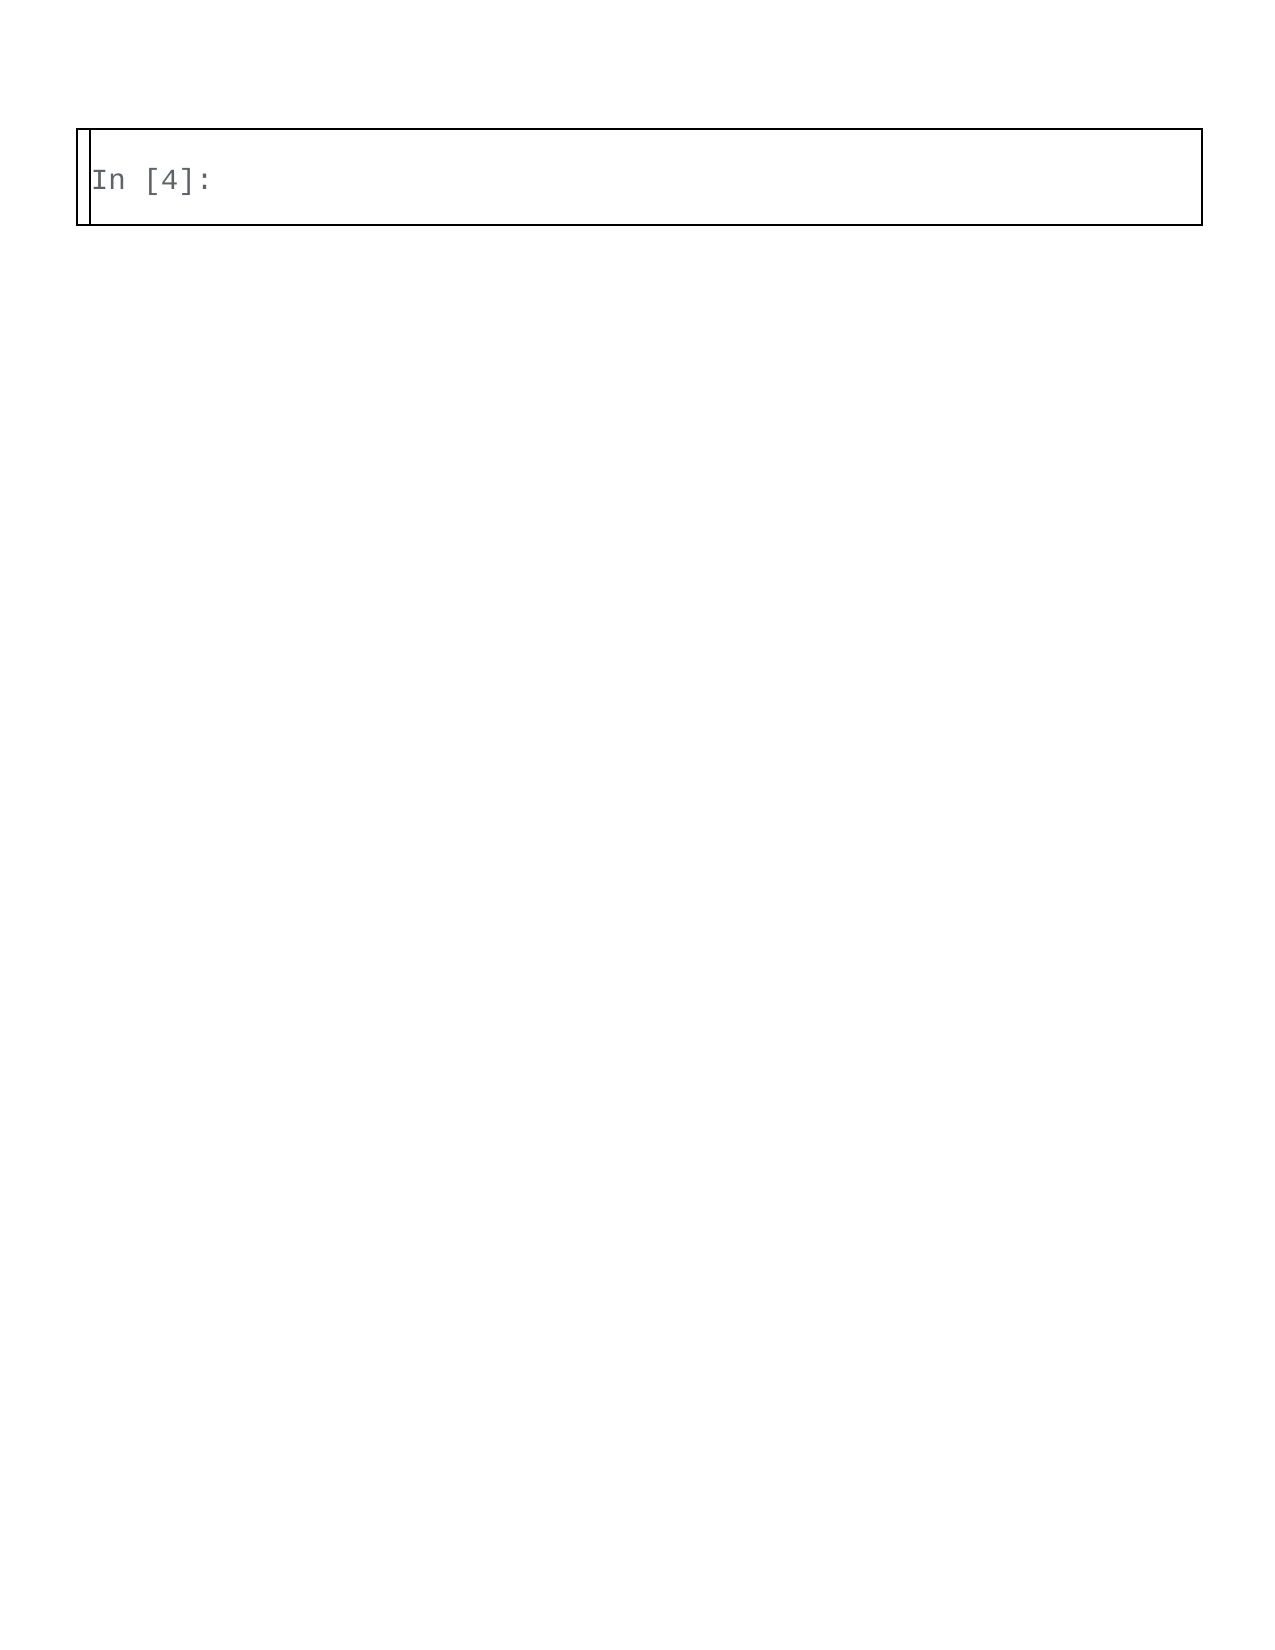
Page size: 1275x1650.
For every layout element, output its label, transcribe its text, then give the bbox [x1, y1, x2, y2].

table_cell [78, 130, 89, 224]
table_cell In [4]: [91, 130, 1201, 224]
